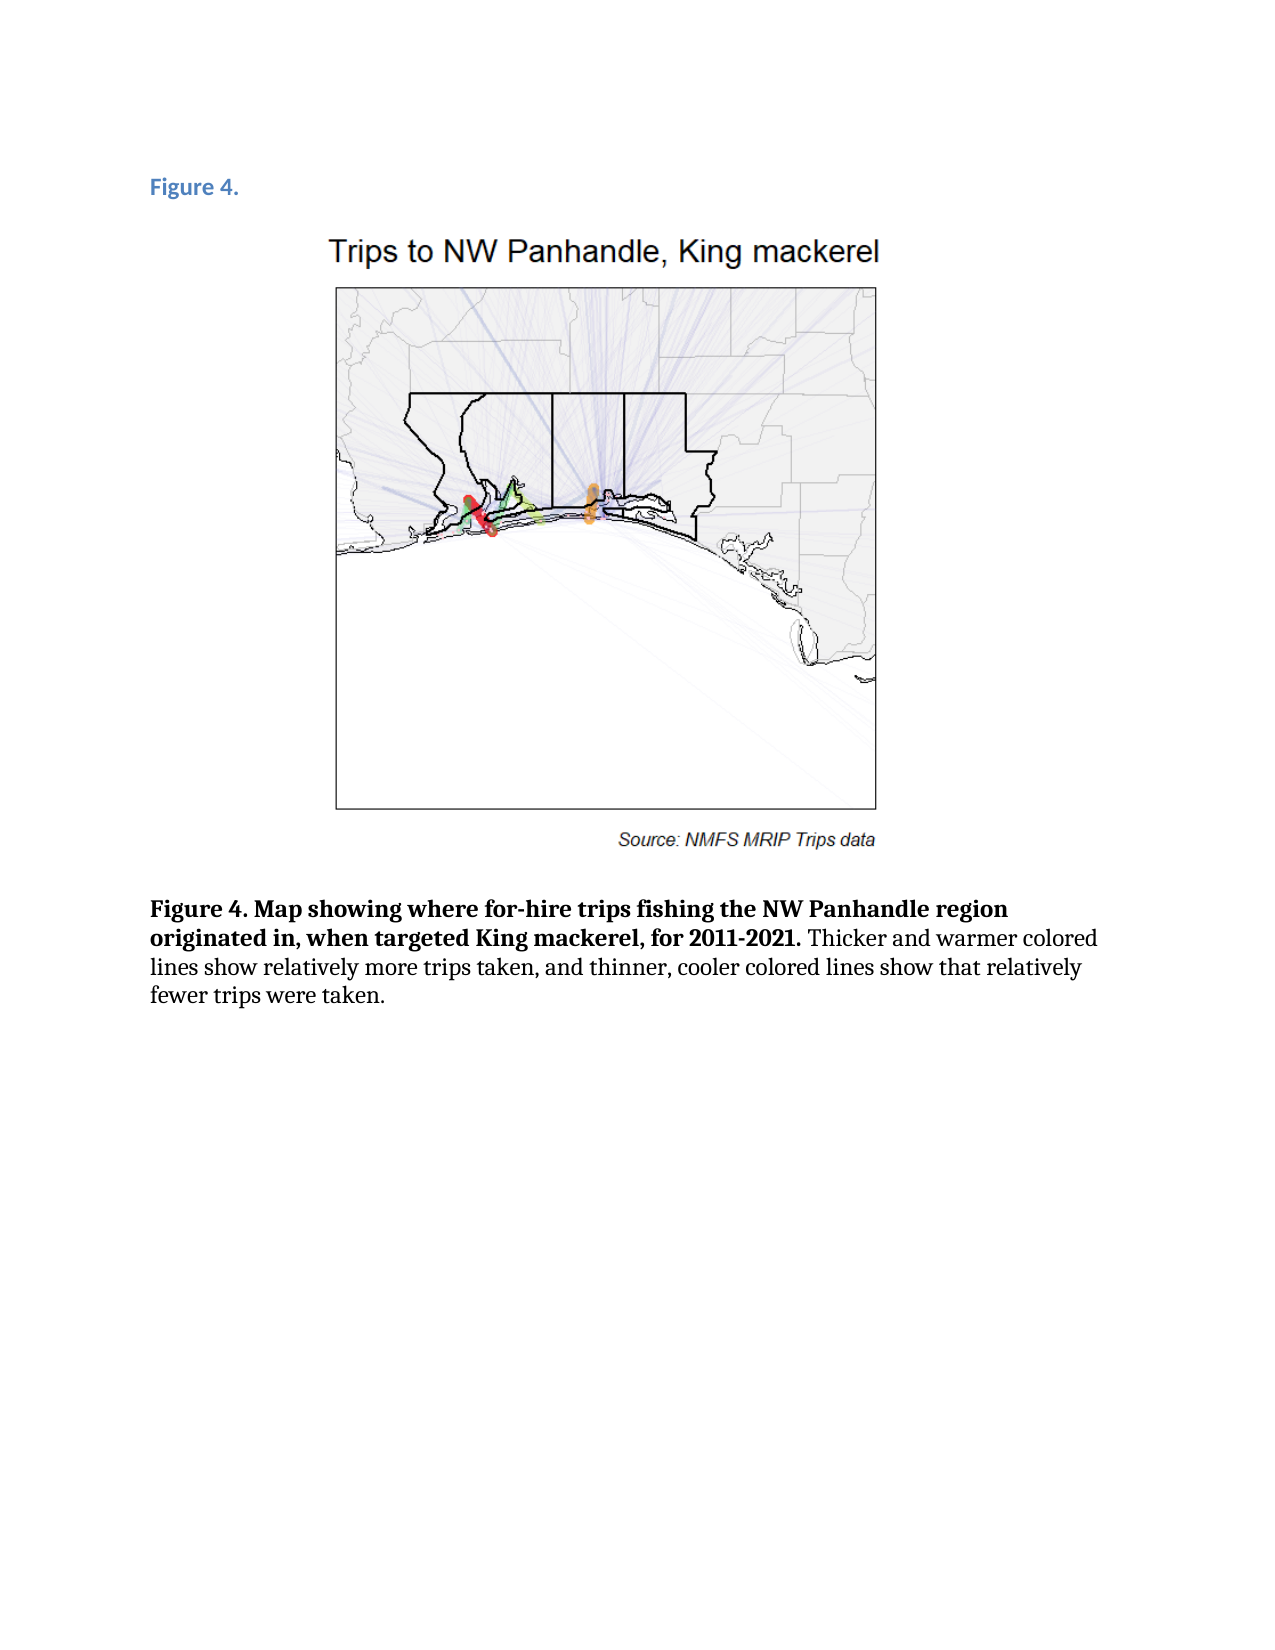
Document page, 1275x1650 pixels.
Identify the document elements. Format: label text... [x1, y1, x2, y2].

picture [168, 220, 1044, 877]
subtitle Figure 4. [150, 171, 1125, 201]
text Figure 4. Map showing where for-hire trips fishing the NW Panhandle region originated in, when targeted King mackerel, for 2011-2021. Thicker and warmer colored lines show relatively more trips taken, and thinner, cooler colored lines show that relatively fewer trips were taken. [150, 895, 1125, 1010]
